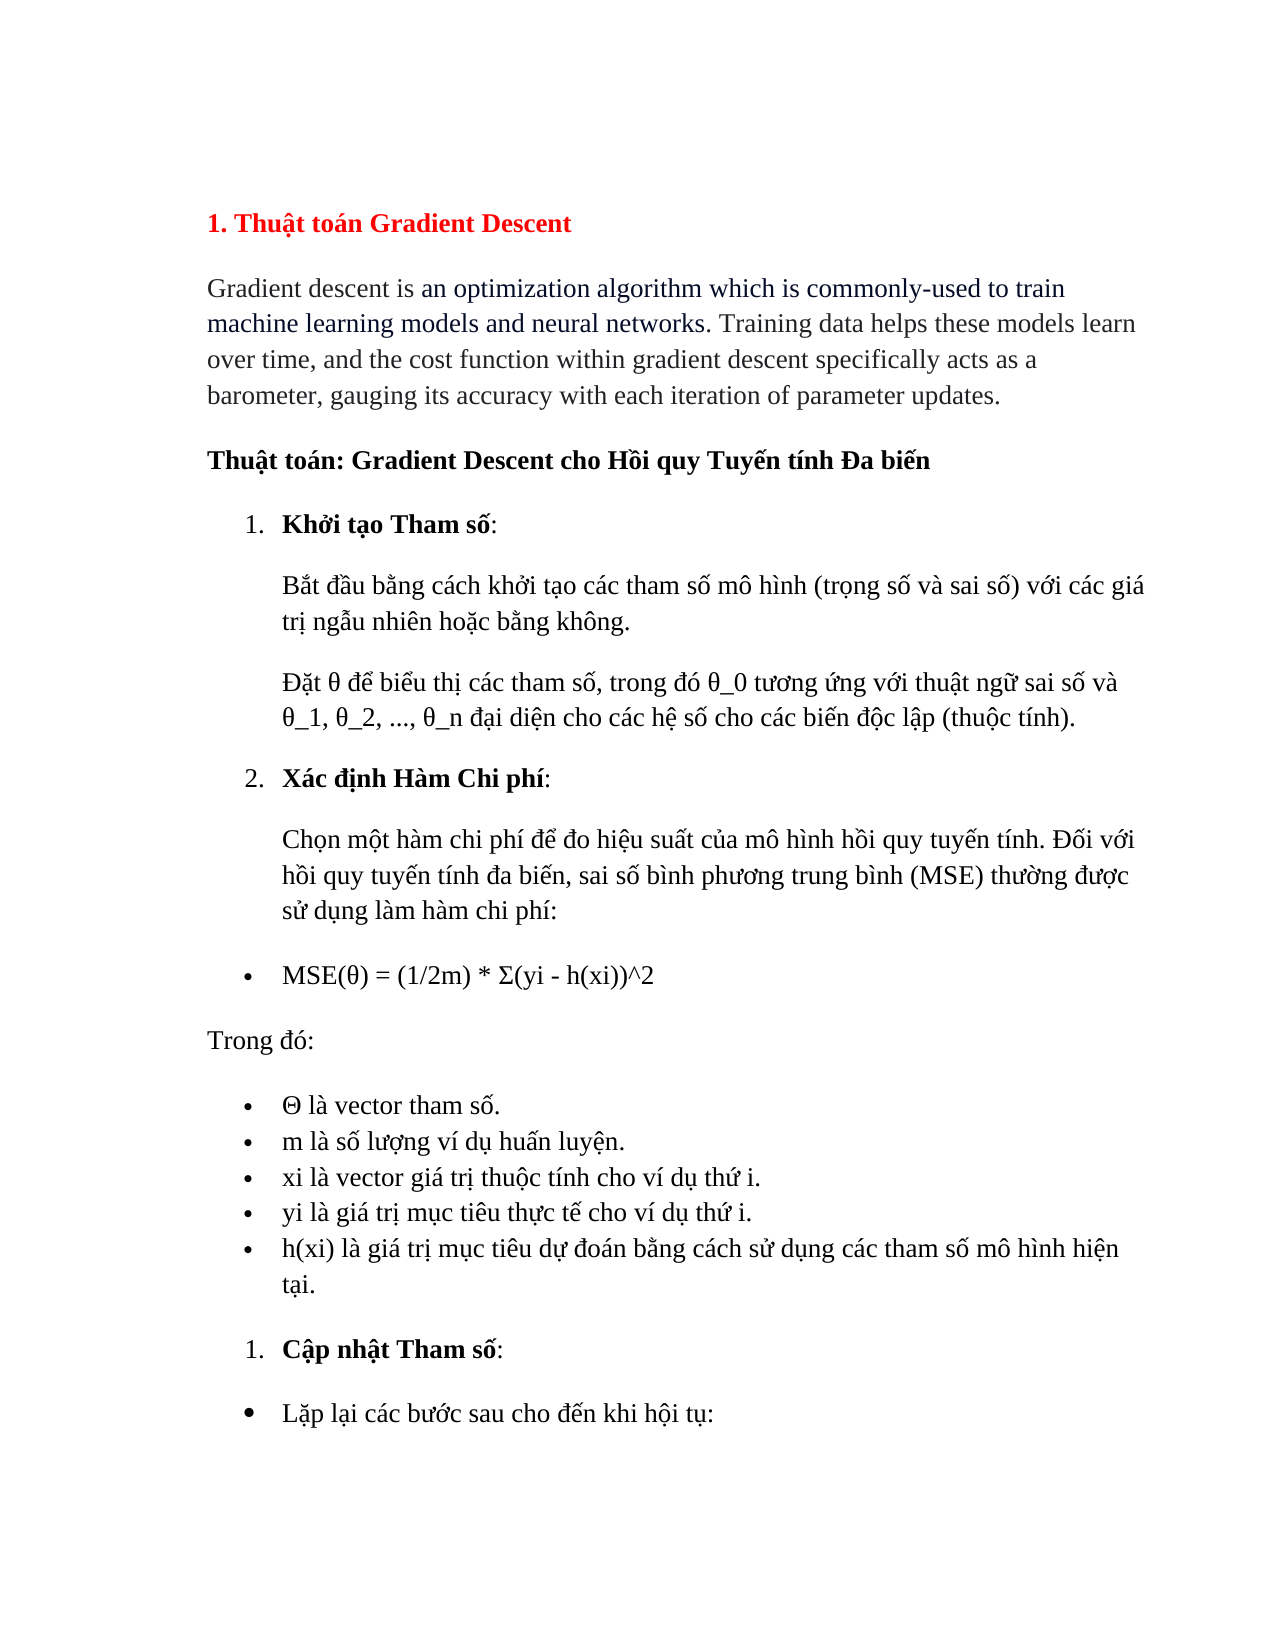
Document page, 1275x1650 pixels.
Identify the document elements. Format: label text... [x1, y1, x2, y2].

text Gradient descent is an optimization algorithm which is commonly-used to train machine learning models and neural networks. Training data helps these models learn over time, and the cost function within gradient descent specifically acts as a barometer, gauging its accuracy with each iteration of parameter updates. [207, 272, 1157, 410]
list Lặp lại các bước sau cho đến khi hội tụ: [244, 1398, 1157, 1429]
list Xác định Hàm Chi phí: [244, 762, 1157, 793]
text Thuật toán: Gradient Descent cho Hồi quy Tuyến tính Đa biến [207, 444, 1157, 475]
list xi là vector giá trị thuộc tính cho ví dụ thứ i. [244, 1161, 1157, 1192]
text Bắt đầu bằng cách khởi tạo các tham số mô hình (trọng số và sai số) với các giá trị ngẫu nhiên hoặc bằng không. [282, 569, 1157, 636]
text Đặt θ để biểu thị các tham số, trong đó θ_0 tương ứng với thuật ngữ sai số và θ_1, θ_2, ..., θ_n đại diện cho các hệ số cho các biến độc lập (thuộc tính). [282, 666, 1157, 733]
list Khởi tạo Tham số: [244, 509, 1157, 540]
list h(xi) là giá trị mục tiêu dự đoán bằng cách sử dụng các tham số mô hình hiện tại. [244, 1232, 1157, 1299]
list MSE(θ) = (1/2m) * Σ(yi - h(xi))^2 [244, 959, 1157, 991]
text 1. Thuật toán Gradient Descent [207, 207, 1157, 238]
text Trong đó: [207, 1024, 1157, 1055]
list yi là giá trị mục tiêu thực tế cho ví dụ thứ i. [244, 1196, 1157, 1227]
list Cập nhật Tham số: [244, 1333, 1157, 1364]
list m là số lượng ví dụ huấn luyện. [244, 1125, 1157, 1156]
text Chọn một hàm chi phí để đo hiệu suất của mô hình hồi quy tuyến tính. Đối với hồi quy tuyến tính đa biến, sai số bình phương trung bình (MSE) thường được sử dụng làm hàm chi phí: [282, 823, 1157, 926]
list Θ là vector tham số. [244, 1089, 1157, 1120]
